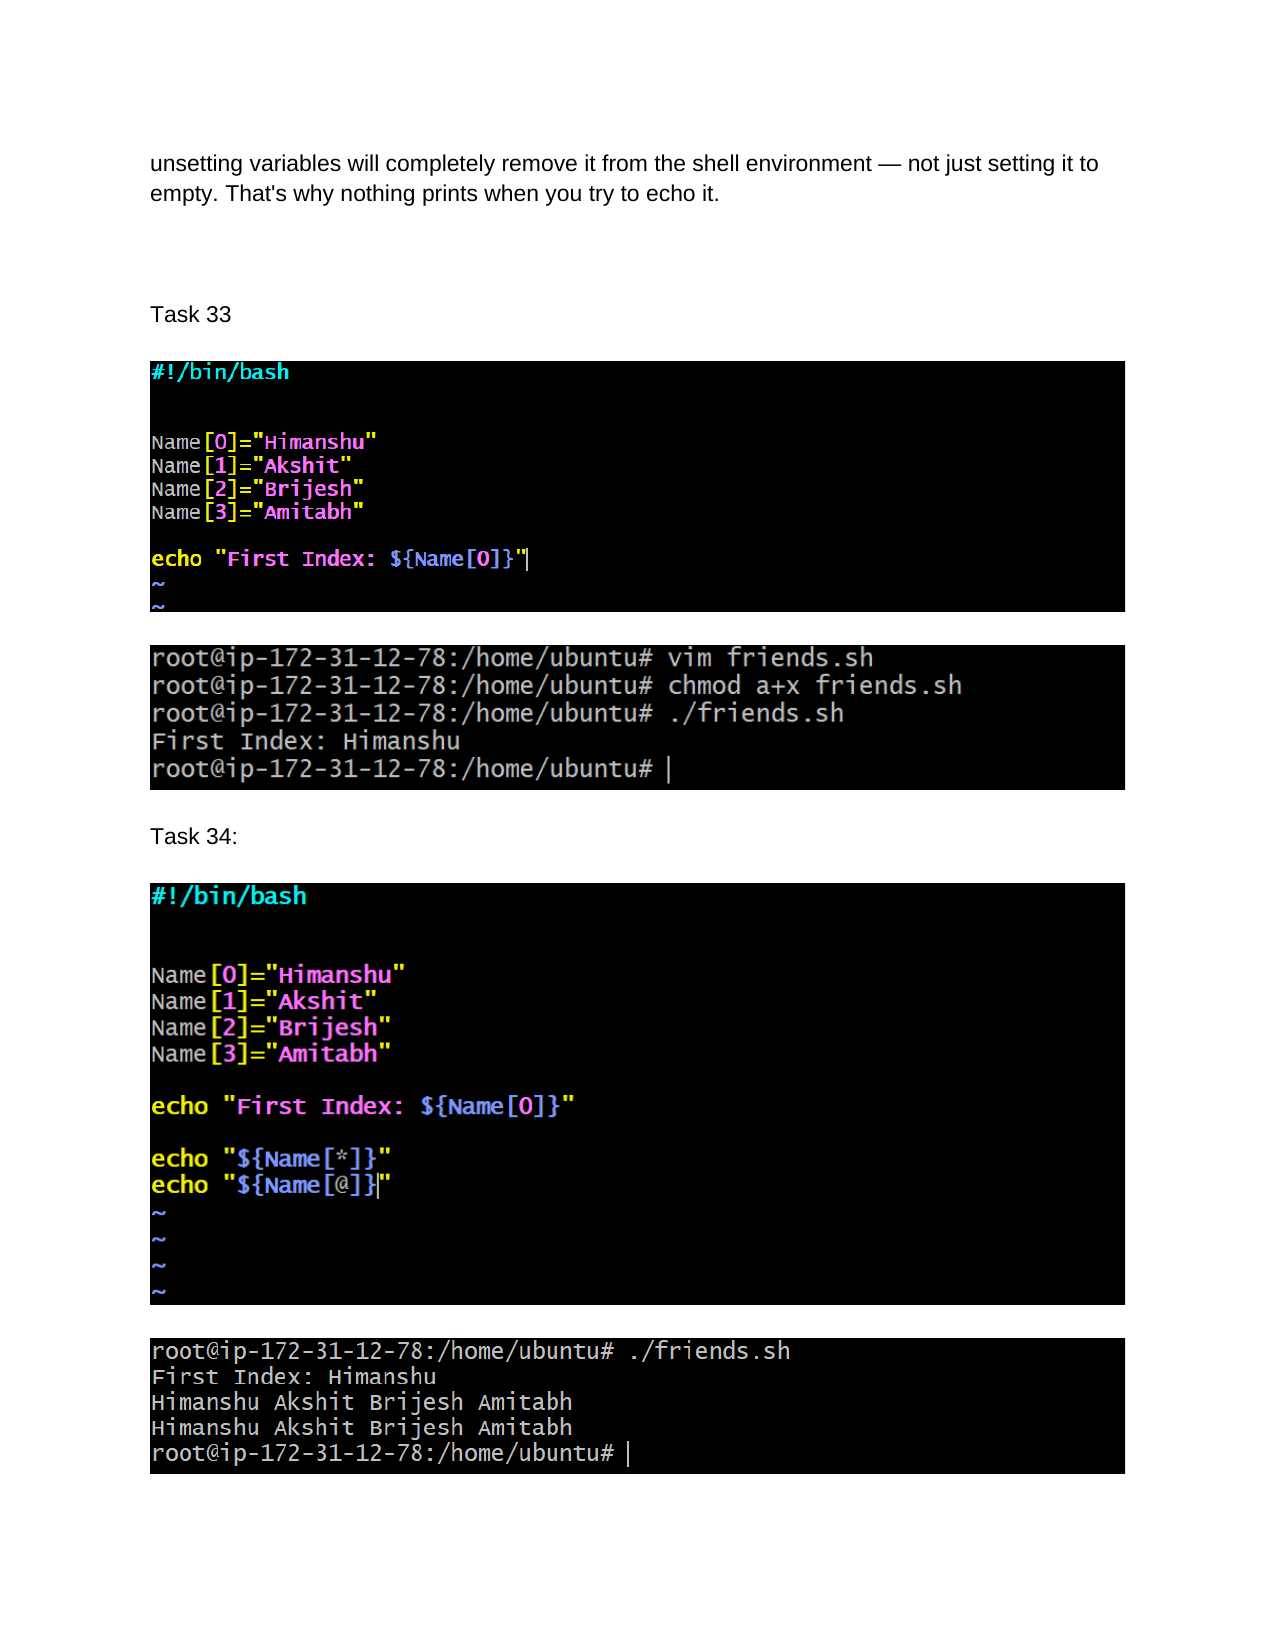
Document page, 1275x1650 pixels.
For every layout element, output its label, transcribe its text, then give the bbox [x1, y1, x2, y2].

picture [150, 883, 1125, 1305]
picture [150, 361, 1125, 612]
text Task 34: [150, 823, 1125, 850]
text unsetting variables will completely remove it from the shell environment — not just setting it to empty. That's why nothing prints when you try to echo it. [150, 150, 1125, 207]
text Task 33 [150, 301, 1125, 327]
picture [150, 1338, 1125, 1474]
picture [150, 645, 1125, 790]
